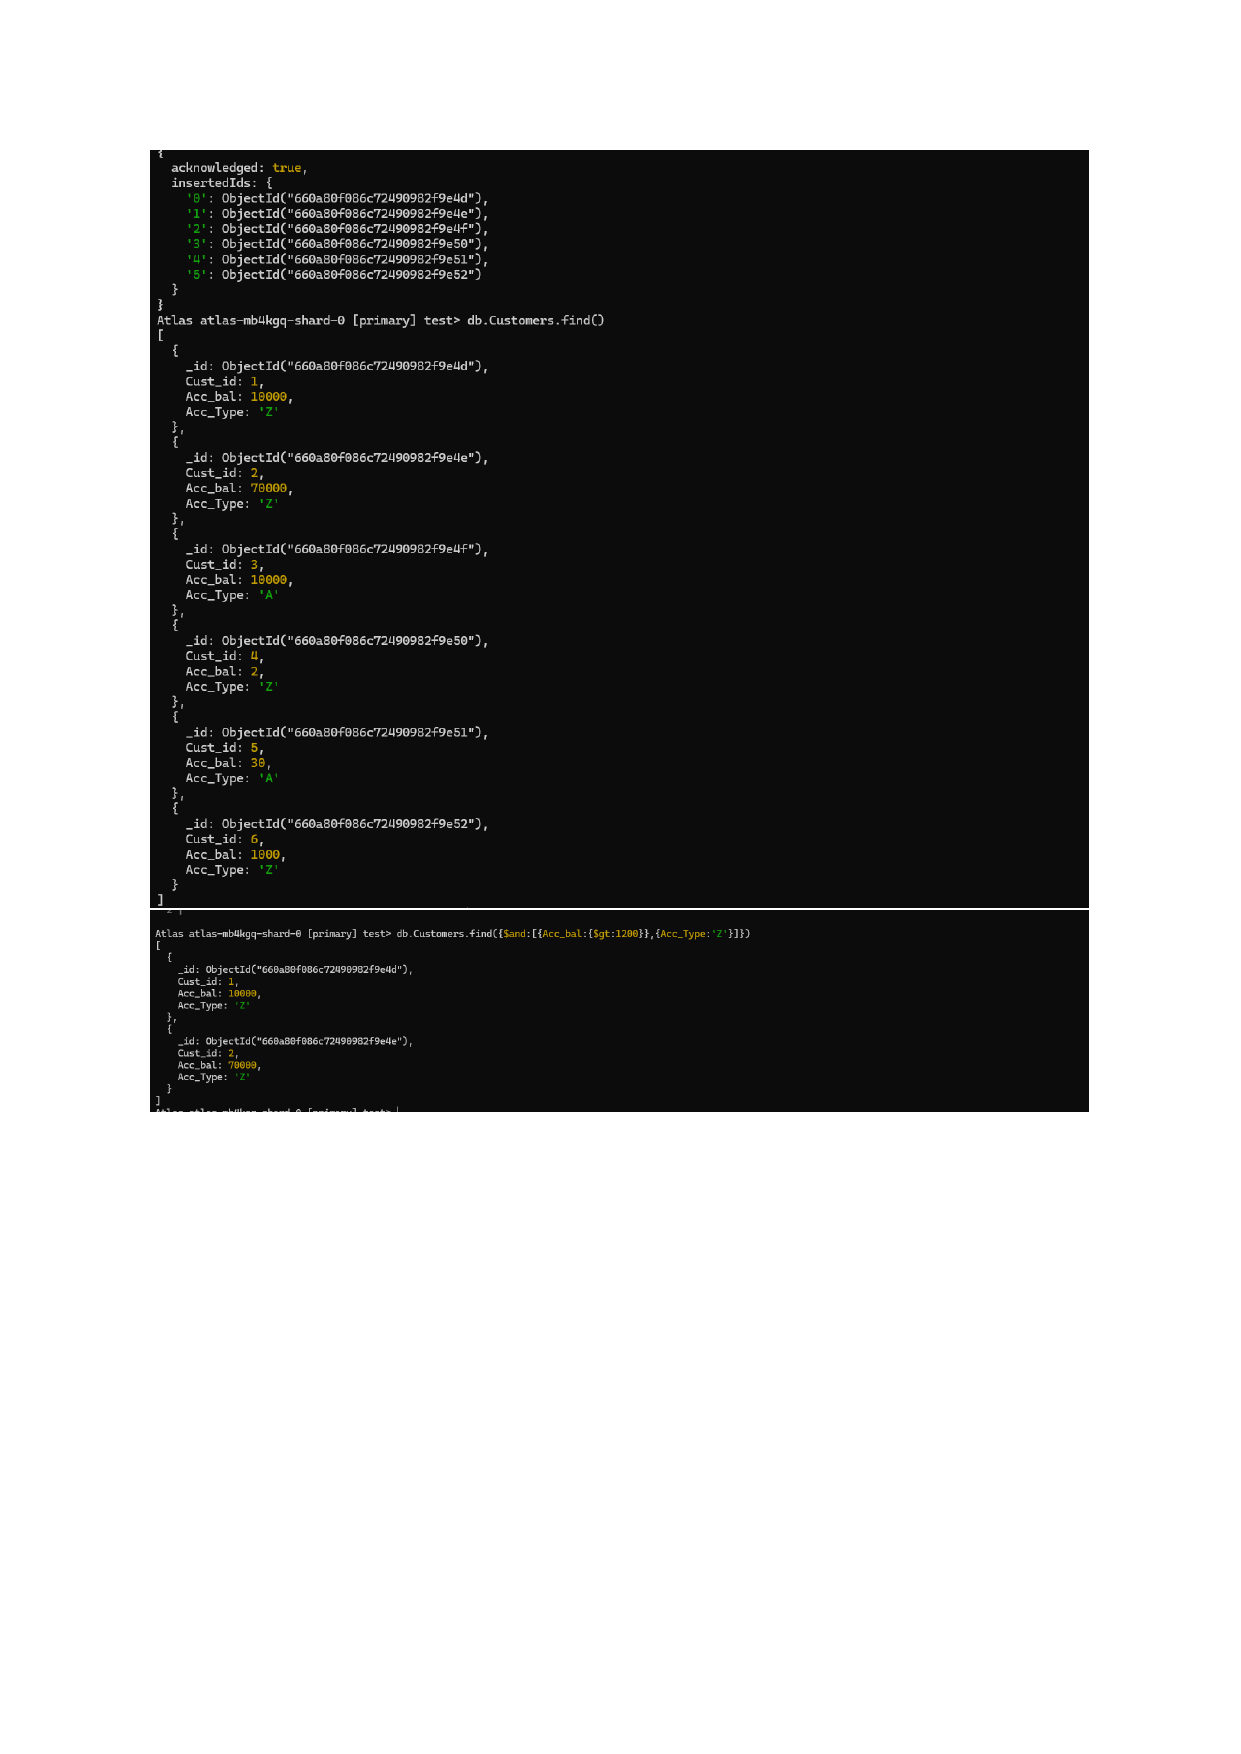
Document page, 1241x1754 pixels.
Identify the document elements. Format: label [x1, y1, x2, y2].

picture [150, 910, 1089, 1112]
picture [150, 150, 1089, 908]
